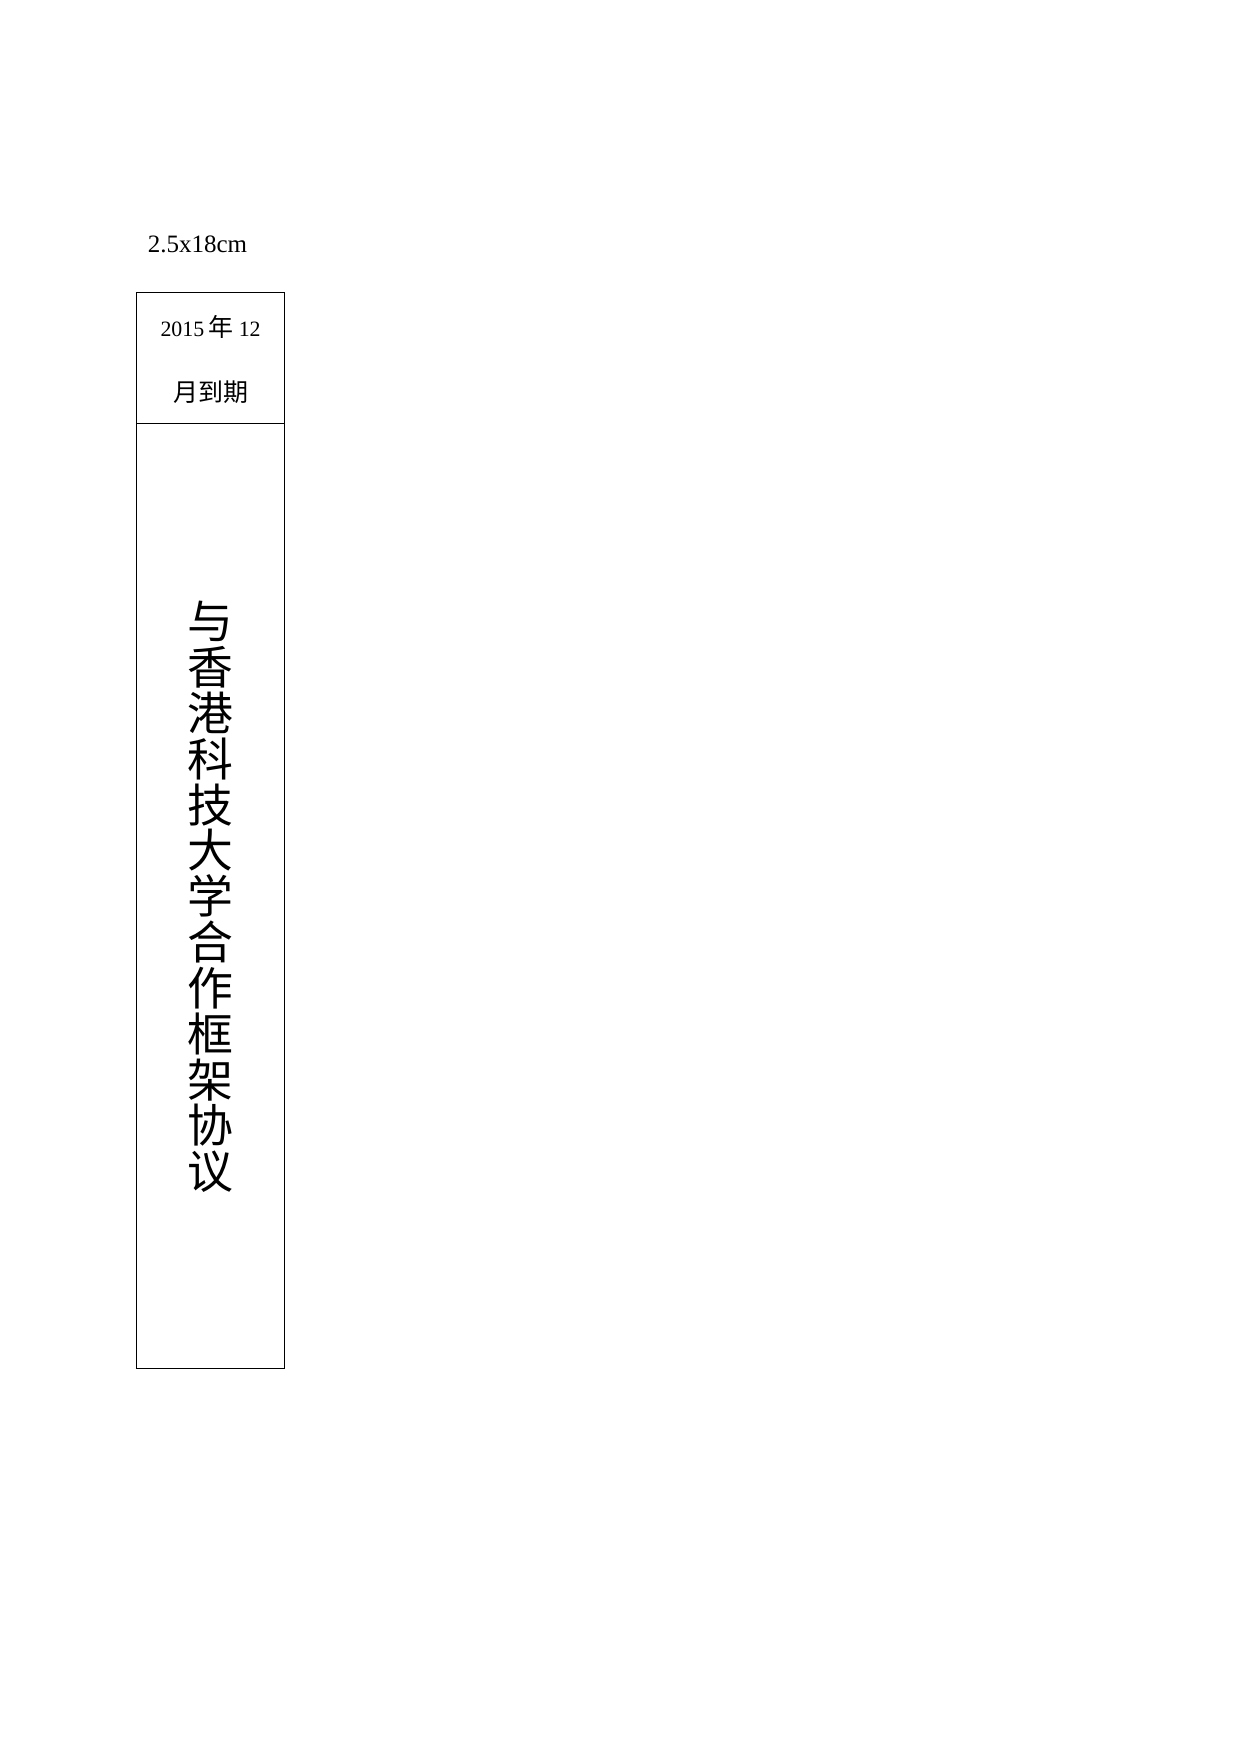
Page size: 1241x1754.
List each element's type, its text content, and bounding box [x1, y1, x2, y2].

table_cell 与香港科技大学合作框架协议 [137, 424, 284, 1368]
text 2.5x18cm [148, 227, 1107, 259]
table_header 2015年12月到期 [137, 293, 284, 423]
